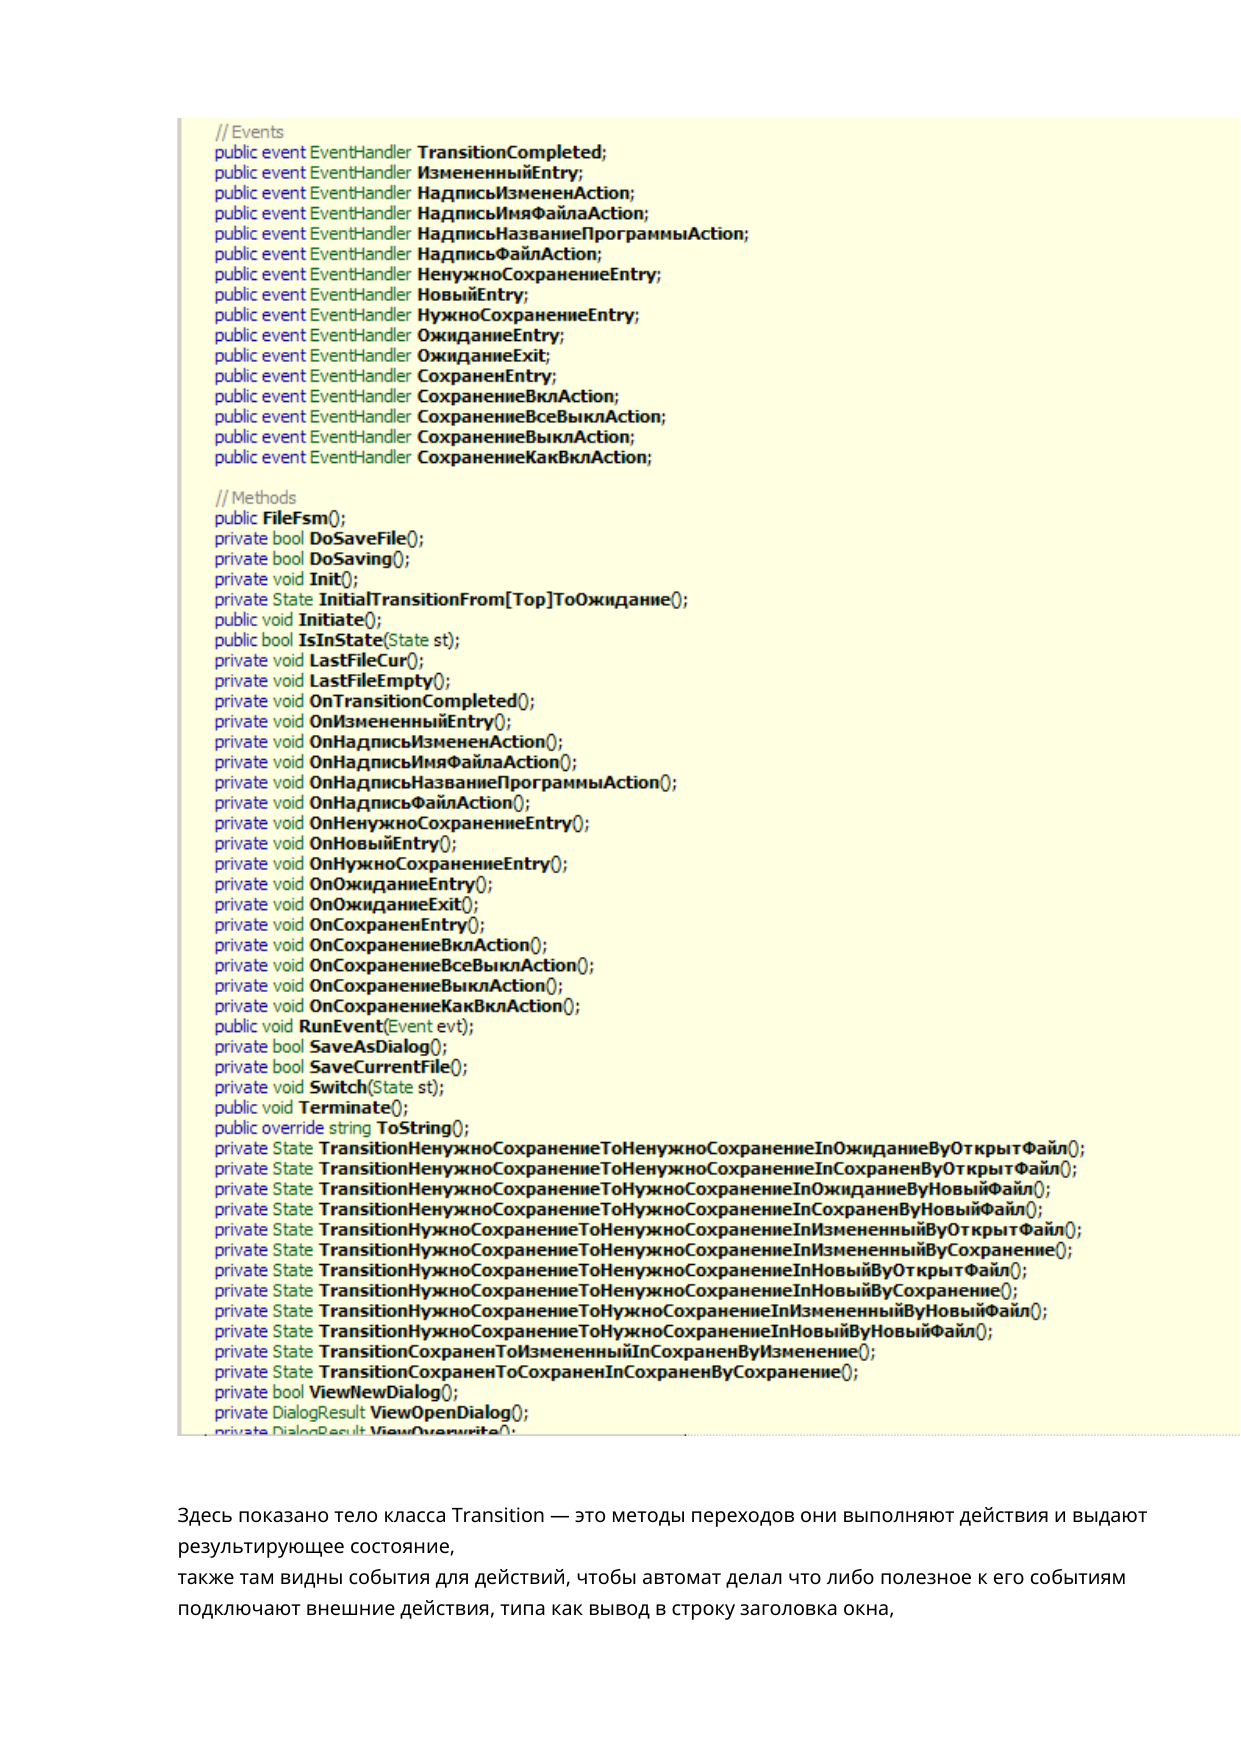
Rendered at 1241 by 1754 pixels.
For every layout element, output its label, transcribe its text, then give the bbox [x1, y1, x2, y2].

picture [177, 118, 1241, 1436]
